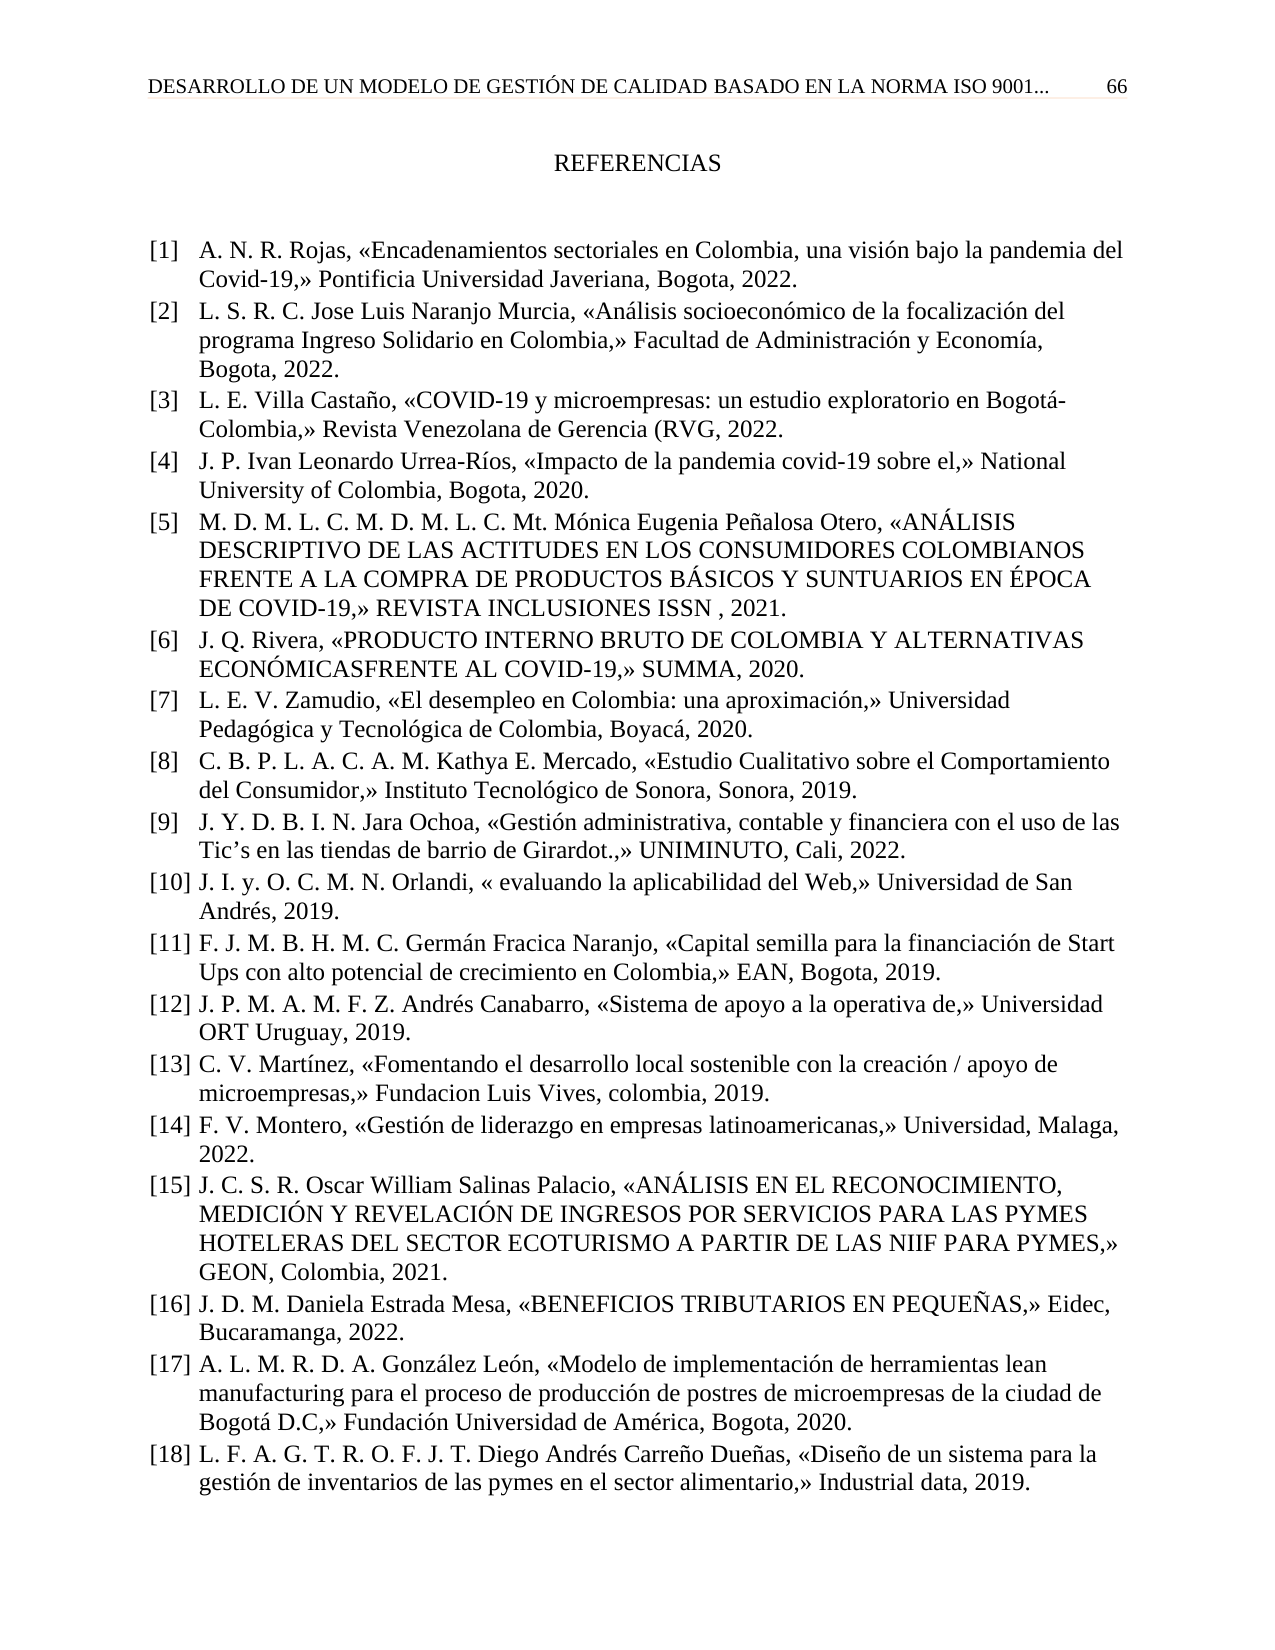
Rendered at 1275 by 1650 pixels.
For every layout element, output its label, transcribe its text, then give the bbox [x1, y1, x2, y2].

table_cell F. V. Montero, «Gestión de liderazgo en empresas latinoamericanas,» Universidad, Malaga, 2022. [197, 1108, 1127, 1169]
table_cell [15] [148, 1169, 197, 1287]
table_cell J. I. y. O. C. M. N. Orlandi, « evaluando la aplicabilidad del Web,» Universidad de San Andrés, 2019. [197, 866, 1127, 926]
table_cell L. F. A. G. T. R. O. F. J. T. Diego Andrés Carreño Dueñas, «Diseño de un sistema para la gestión de inventarios de las pymes en el sector alimentario,» Industrial data, 2019. [197, 1437, 1127, 1498]
table_cell L. E. V. Zamudio, «El desempleo en Colombia: una aproximación,» Universidad Pedagógica y Tecnológica de Colombia, Boyacá, 2020. [197, 684, 1127, 744]
table_cell [7] [148, 684, 197, 744]
table_cell [9] [148, 805, 197, 866]
subtitle REFERENCIAS [148, 148, 1127, 176]
table_cell [16] [148, 1287, 197, 1348]
table_cell [14] [148, 1108, 197, 1169]
table_header [1] [148, 234, 197, 294]
table_cell J. Y. D. B. I. N. Jara Ochoa, «Gestión administrativa, contable y financiera con el uso de las Tic’s en las tiendas de barrio de Girardot.,» UNIMINUTO, Cali, 2022. [197, 805, 1127, 866]
table_cell [8] [148, 745, 197, 805]
table_cell J. Q. Rivera, «PRODUCTO INTERNO BRUTO DE COLOMBIA Y ALTERNATIVAS ECONÓMICASFRENTE AL COVID-19,» SUMMA, 2020. [197, 623, 1127, 684]
table_cell [12] [148, 987, 197, 1048]
table_cell [17] [148, 1348, 197, 1437]
table_cell [6] [148, 623, 197, 684]
table_cell J. P. M. A. M. F. Z. Andrés Canabarro, «Sistema de apoyo a la operativa de,» Universidad ORT Uruguay, 2019. [197, 987, 1127, 1048]
table_cell J. D. M. Daniela Estrada Mesa, «BENEFICIOS TRIBUTARIOS EN PEQUEÑAS,» Eidec, Bucaramanga, 2022. [197, 1287, 1127, 1348]
table_cell [4] [148, 445, 197, 505]
table_cell [3] [148, 384, 197, 444]
table_cell [10] [148, 866, 197, 926]
table_cell C. V. Martínez, «Fomentando el desarrollo local sostenible con la creación / apoyo de microempresas,» Fundacion Luis Vives, colombia, 2019. [197, 1048, 1127, 1108]
table_cell [18] [148, 1437, 197, 1498]
table_cell M. D. M. L. C. M. D. M. L. C. Mt. Mónica Eugenia Peñalosa Otero, «ANÁLISIS DESCRIPTIVO DE LAS ACTITUDES EN LOS CONSUMIDORES COLOMBIANOS FRENTE A LA COMPRA DE PRODUCTOS BÁSICOS Y SUNTUARIOS EN ÉPOCA DE COVID-19,» REVISTA INCLUSIONES ISSN , 2021. [197, 505, 1127, 623]
table_cell [2] [148, 295, 197, 384]
table_cell [11] [148, 926, 197, 987]
table_cell A. L. M. R. D. A. González León, «Modelo de implementación de herramientas lean manufacturing para el proceso de producción de postres de microempresas de la ciudad de Bogotá D.C,» Fundación Universidad de América, Bogota, 2020. [197, 1348, 1127, 1437]
table_cell [13] [148, 1048, 197, 1108]
table_cell F. J. M. B. H. M. C. Germán Fracica Naranjo, «Capital semilla para la financiación de Start Ups con alto potencial de crecimiento en Colombia,» EAN, Bogota, 2019. [197, 926, 1127, 987]
table_cell L. S. R. C. Jose Luis Naranjo Murcia, «Análisis socioeconómico de la focalización del programa Ingreso Solidario en Colombia,» Facultad de Administración y Economía, Bogota, 2022. [197, 295, 1127, 384]
table_cell C. B. P. L. A. C. A. M. Kathya E. Mercado, «Estudio Cualitativo sobre el Comportamiento del Consumidor,» Instituto Tecnológico de Sonora, Sonora, 2019. [197, 745, 1127, 805]
table_cell [5] [148, 505, 197, 623]
table_cell J. P. Ivan Leonardo Urrea-Ríos, «Impacto de la pandemia covid-19 sobre el,» National University of Colombia, Bogota, 2020. [197, 445, 1127, 505]
table_cell L. E. Villa Castaño, «COVID-19 y microempresas: un estudio exploratorio en Bogotá-Colombia,» Revista Venezolana de Gerencia (RVG, 2022. [197, 384, 1127, 444]
table_header A. N. R. Rojas, «Encadenamientos sectoriales en Colombia, una visión bajo la pandemia del Covid-19,» Pontificia Universidad Javeriana, Bogota, 2022. [197, 234, 1127, 294]
table_cell J. C. S. R. Oscar William Salinas Palacio, «ANÁLISIS EN EL RECONOCIMIENTO, MEDICIÓN Y REVELACIÓN DE INGRESOS POR SERVICIOS PARA LAS PYMES HOTELERAS DEL SECTOR ECOTURISMO A PARTIR DE LAS NIIF PARA PYMES,» GEON, Colombia, 2021. [197, 1169, 1127, 1287]
